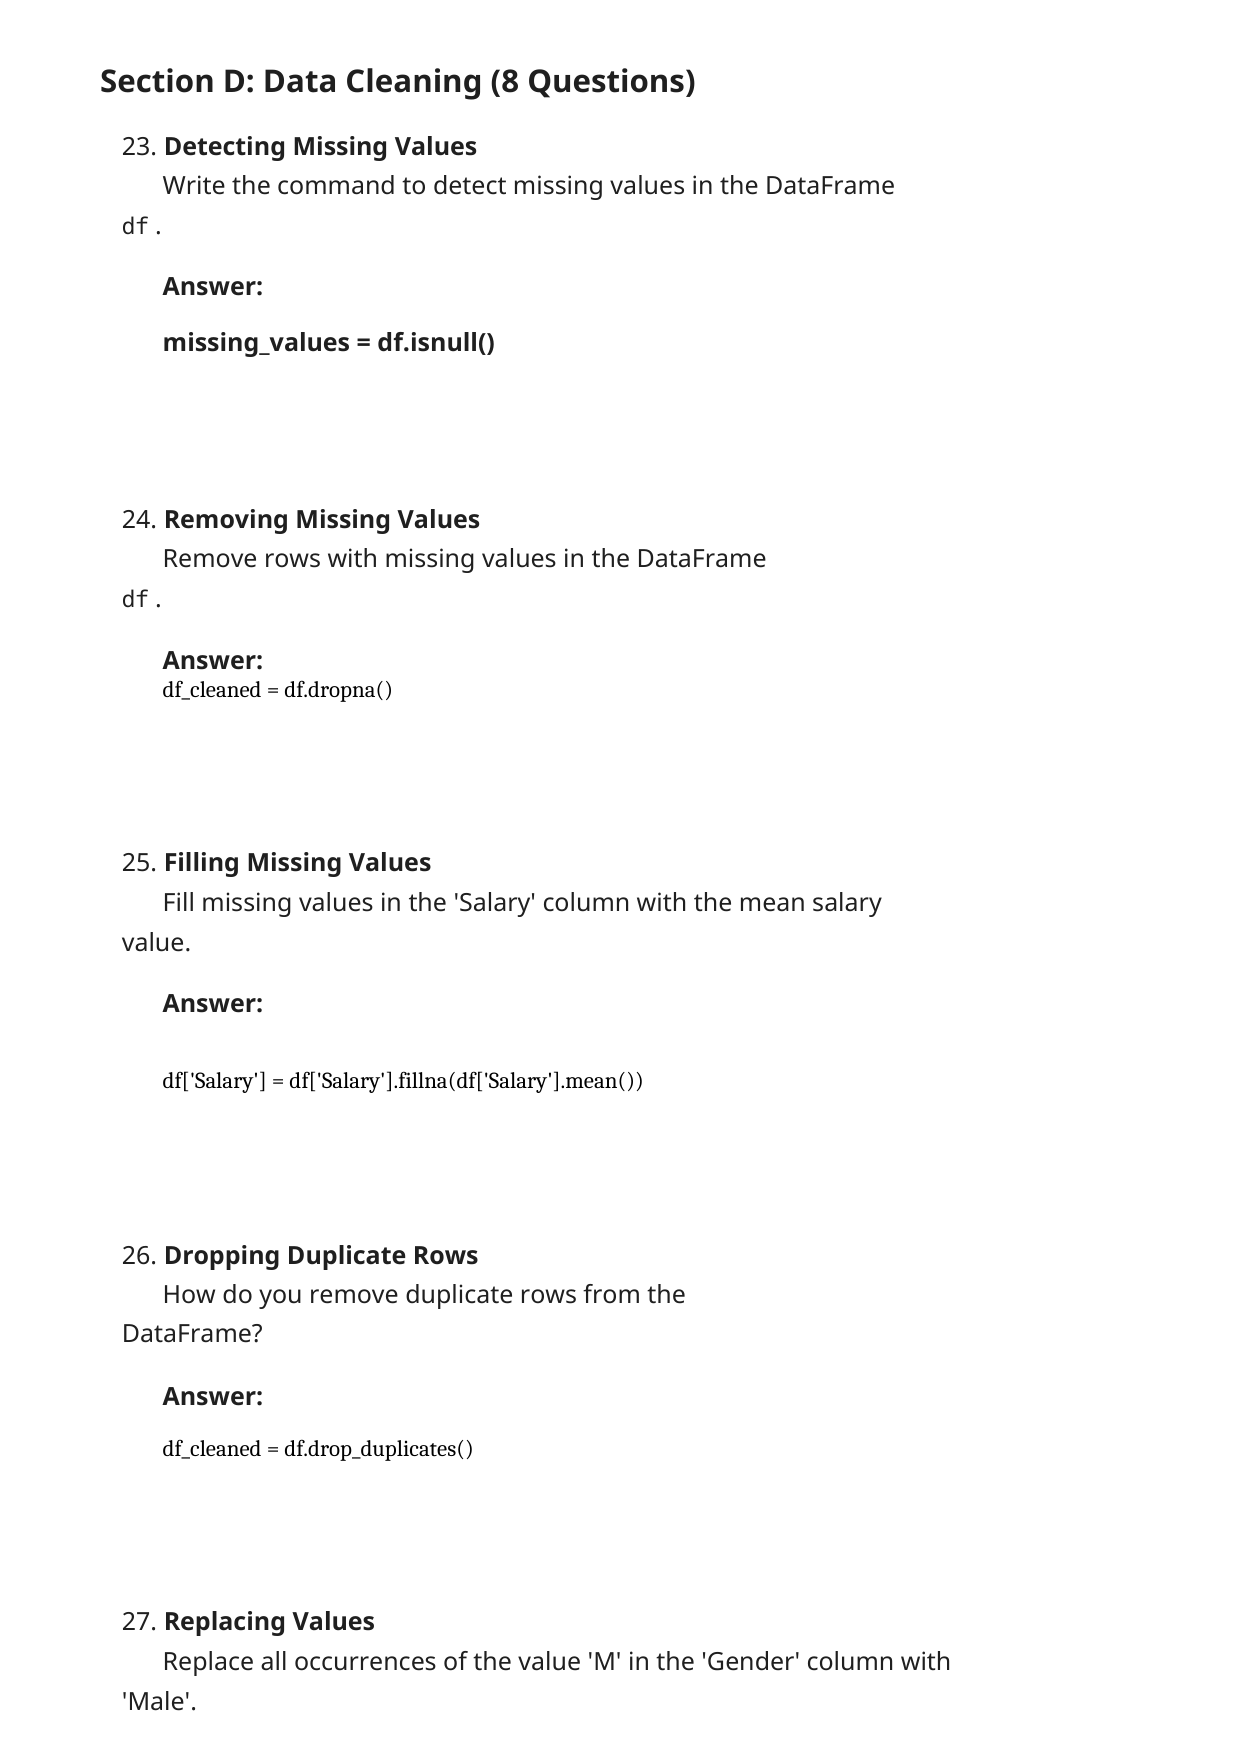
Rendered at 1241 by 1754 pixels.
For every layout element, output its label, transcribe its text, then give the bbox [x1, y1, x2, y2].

text Answer: [162, 269, 1186, 303]
text 27. Replacing Values Replace all occurrences of the value 'M' in the 'Gender' column with 'Male'. [122, 1603, 991, 1717]
text Answer: [162, 1378, 1186, 1412]
text Section D: Data Cleaning (8 Questions) [100, 59, 1186, 102]
text 25. Filling Missing Values Fill missing values in the 'Salary' column with the mean salary value. [122, 845, 916, 958]
text 23. Detecting Missing Values Write the command to detect missing values in the DataFrame df . [122, 128, 901, 242]
text Answer: [162, 986, 1186, 1046]
text 24. Removing Missing Values Remove rows with missing values in the DataFrame df . [122, 502, 781, 614]
text Answer: df_cleaned = df.dropna() [162, 642, 1186, 703]
text df['Salary'] = df['Salary'].fillna(df['Salary'].mean()) [162, 1068, 1186, 1094]
text 26. Dropping Duplicate Rows How do you remove duplicate rows from the DataFrame? [122, 1237, 796, 1350]
text missing_values = df.isnull() [162, 324, 1186, 359]
text df_cleaned = df.drop_duplicates() [162, 1435, 1186, 1462]
